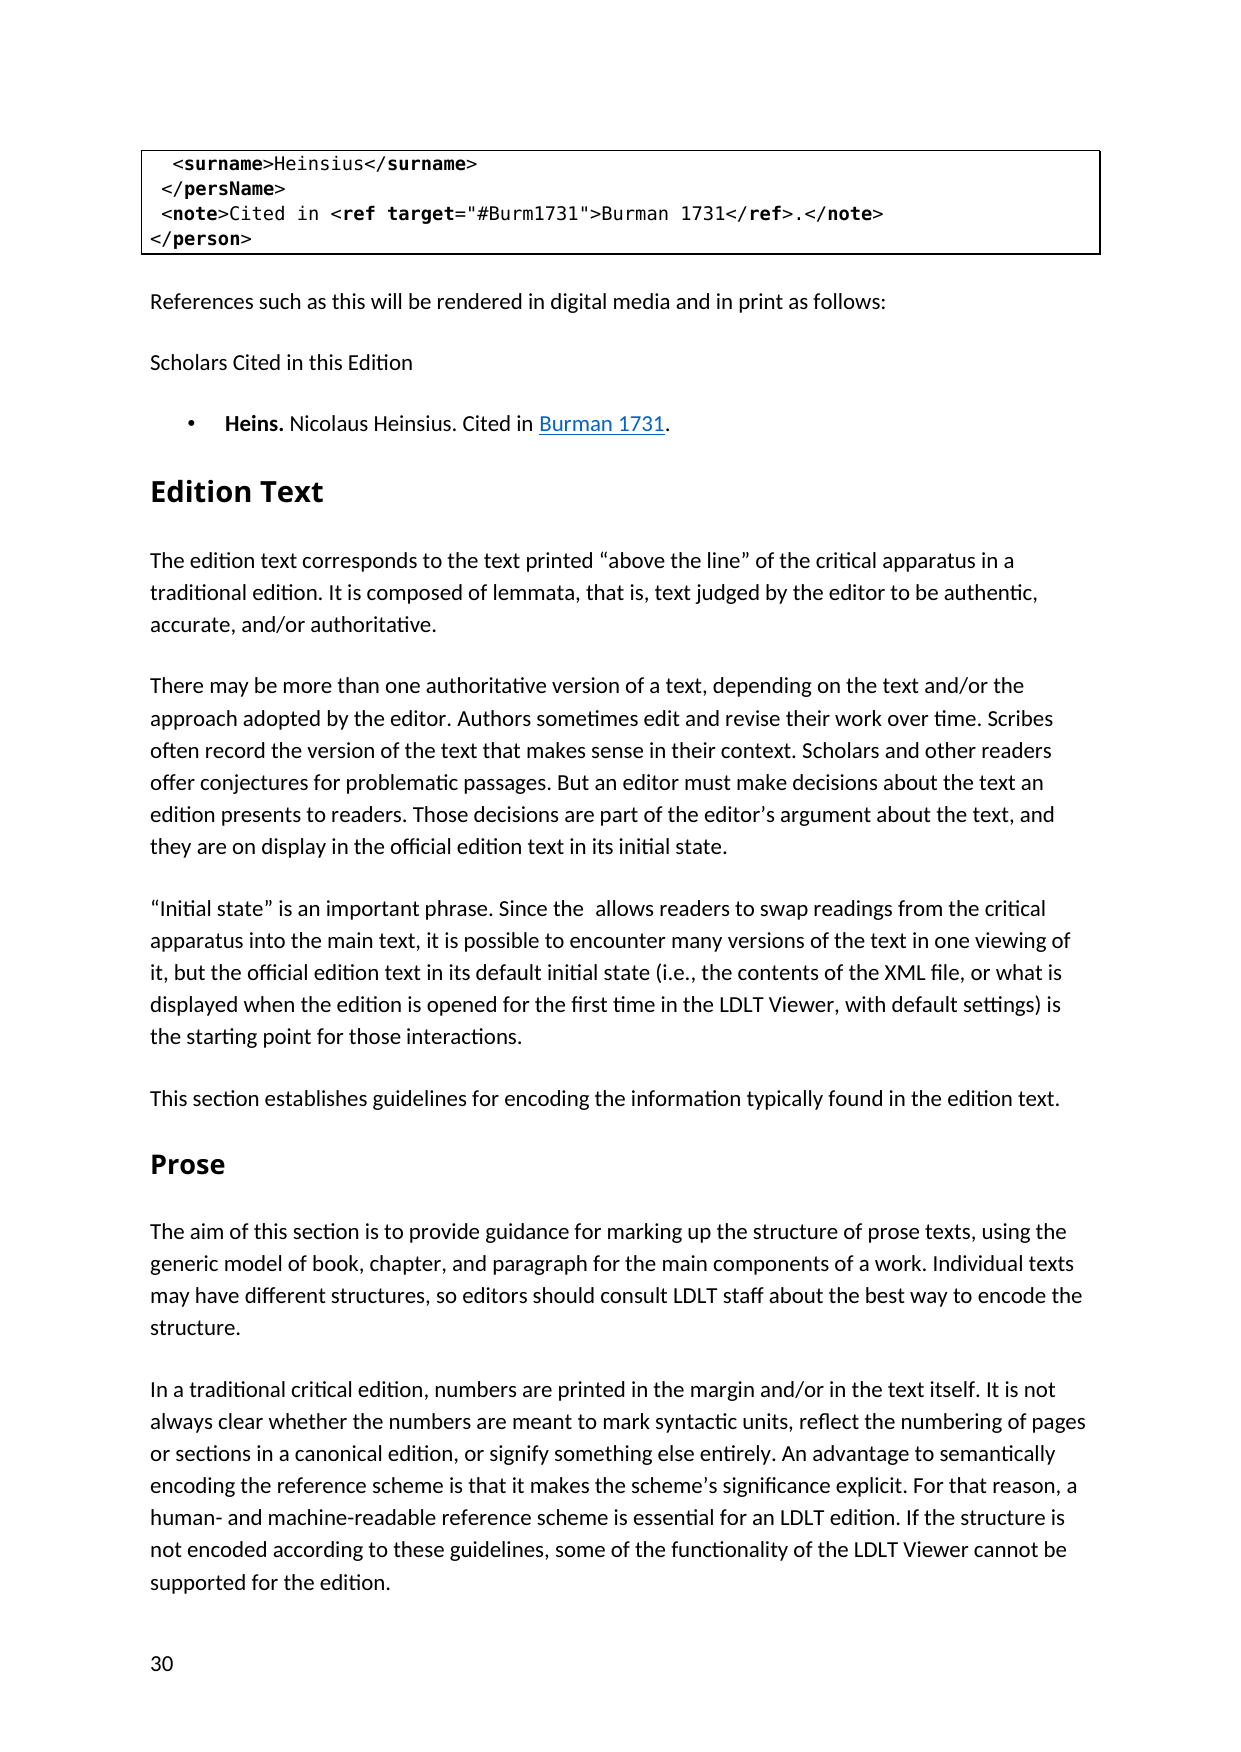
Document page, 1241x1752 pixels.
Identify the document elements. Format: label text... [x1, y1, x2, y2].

text This section establishes guidelines for encoding the information typically found in the edition text. [150, 1084, 1090, 1112]
subtitle Edition Text [150, 471, 1090, 511]
list Heins. Nicolaus Heinsius. Cited in Burman 1731. [187, 409, 1090, 438]
text In a traditional critical edition, numbers are printed in the margin and/or in the text itself. It is not always clear whether the numbers are meant to mark syntactic units, reflect the numbering of pages or sections in a canonical edition, or signify something else entirely. An advantage to semantically encoding the reference scheme is that it makes the scheme’s significance explicit. For that reason, a human- and machine-readable reference scheme is essential for an LDLT edition. If the structure is not encoded according to these guidelines, some of the functionality of the LDLT Viewer cannot be supported for the edition. [150, 1375, 1090, 1596]
text References such as this will be rendered in digital media and in print as follows: [150, 287, 1090, 315]
text Scholars Cited in this Edition [150, 348, 1090, 376]
subtitle Prose [150, 1145, 1090, 1182]
text The edition text corresponds to the text printed “above the line” of the critical apparatus in a traditional edition. It is composed of lemmata, that is, text judged by the editor to be authentic, accurate, and/or authoritative. [150, 546, 1090, 638]
text “Initial state” is an important phrase. Since the LDLT Viewer allows readers to swap readings from the critical apparatus into the main text, it is possible to encounter many versions of the text in one viewing of it, but the official edition text in its default initial state (i.e., the contents of the XML file, or what is displayed when the edition is opened for the first time in the LDLT Viewer, with default settings) is the starting point for those interactions. [150, 894, 1090, 1051]
text There may be more than one authoritative version of a text, depending on the text and/or the approach adopted by the editor. Authors sometimes edit and revise their work over time. Scribes often record the version of the text that makes sense in their context. Scholars and other readers offer conjectures for problematic passages. But an editor must make decisions about the text an edition presents to readers. Those decisions are part of the editor’s argument about the text, and they are on display in the official edition text in its initial state. [150, 671, 1090, 860]
text The aim of this section is to provide guidance for marking up the structure of prose texts, using the generic model of book, chapter, and paragraph for the main components of a work. Individual texts may have different structures, so editors should consult LDLT staff about the best way to encode the structure. [150, 1217, 1090, 1341]
